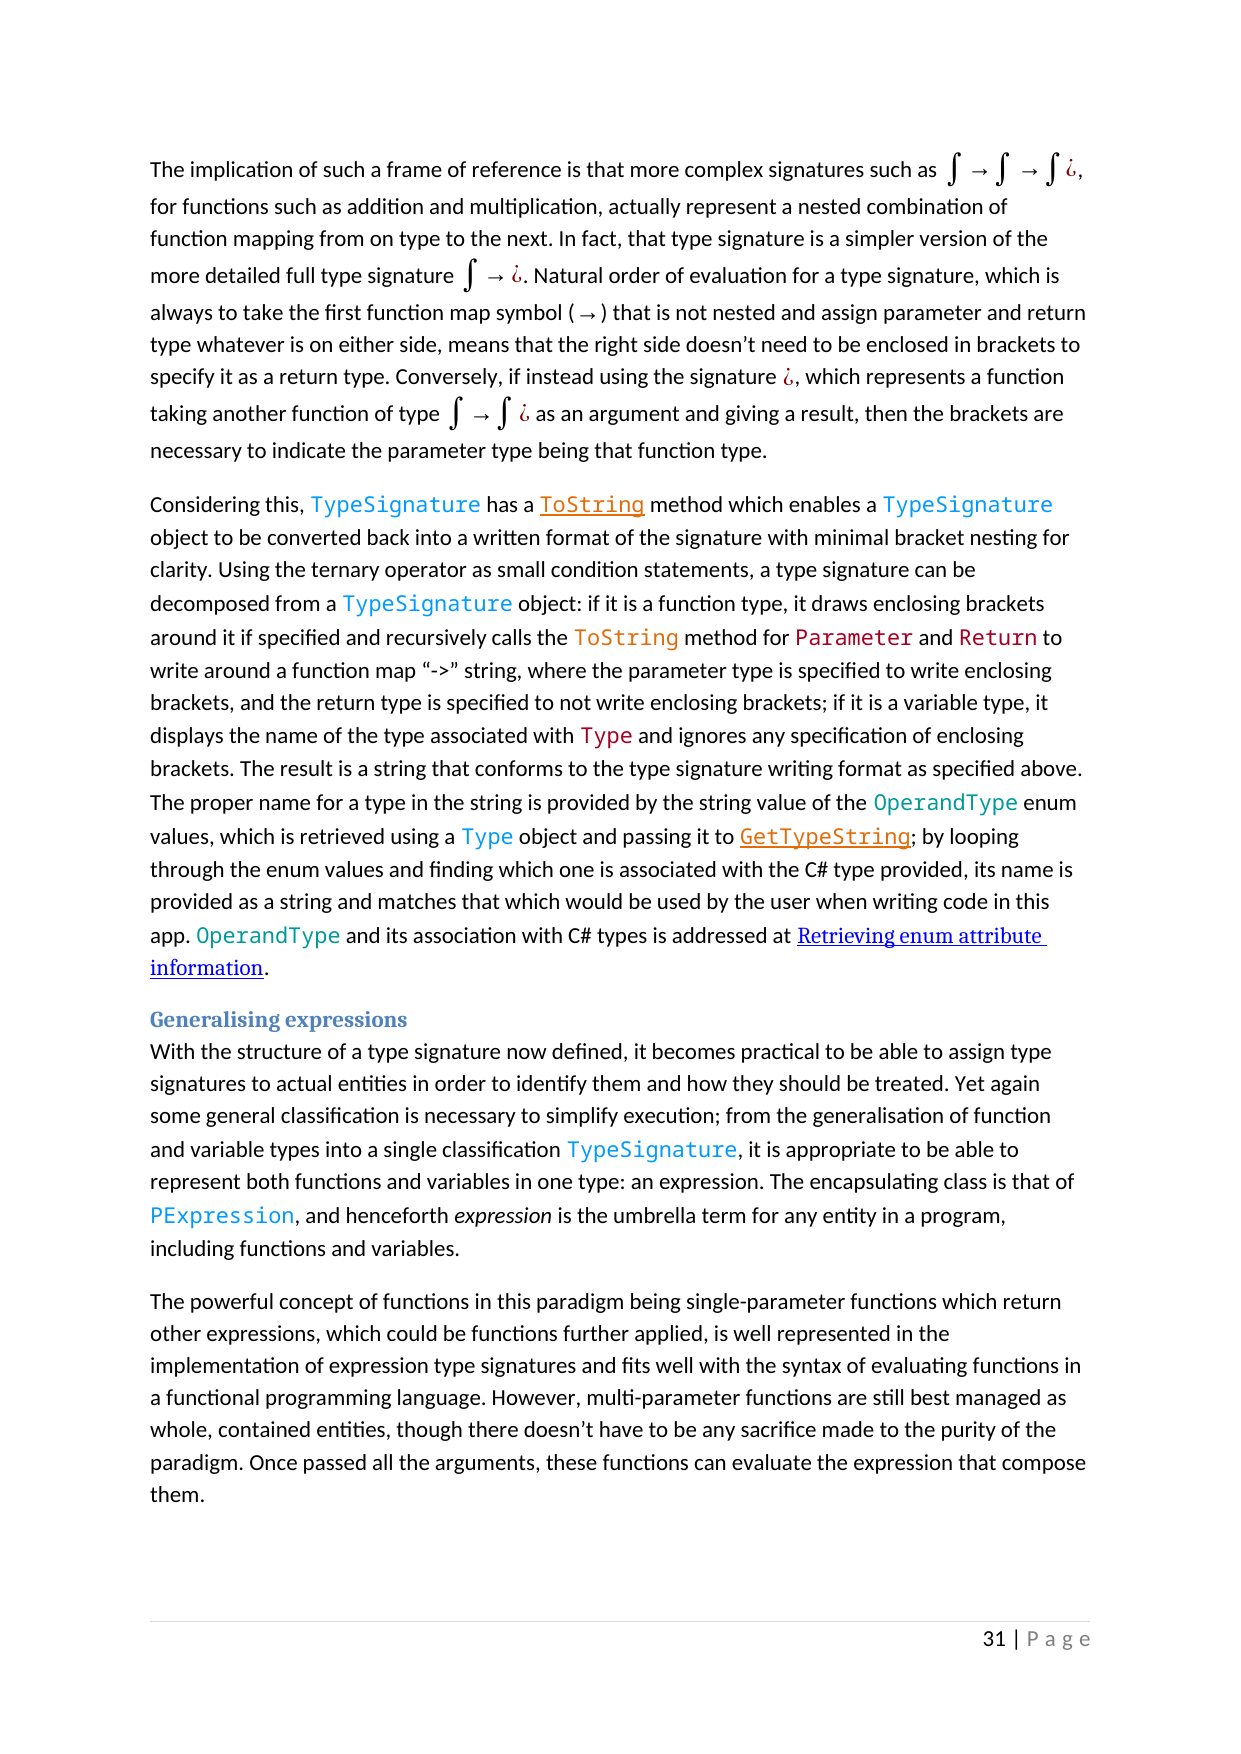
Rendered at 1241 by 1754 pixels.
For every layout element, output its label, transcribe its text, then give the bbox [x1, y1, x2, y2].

text With the structure of a type signature now defined, it becomes practical to be able to assign type signatures to actual entities in order to identify them and how they should be treated. Yet again some general classification is necessary to simplify execution; from the generalisation of function and variable types into a single classification TypeSignature, it is appropriate to be able to represent both functions and variables in one type: an expression. The encapsulating class is that of PExpression, and henceforth expression is the umbrella term for any entity in a program, including functions and variables. [150, 1037, 1090, 1262]
text The implication of such a frame of reference is that more complex signatures such as , for functions such as addition and multiplication, actually represent a nested combination of function mapping from on type to the next. In fact, that type signature is a simpler version of the more detailed full type signature . Natural order of evaluation for a type signature, which is always to take the first function map symbol () that is not nested and assign parameter and return type whatever is on either side, means that the right side doesn’t need to be enclosed in brackets to specify it as a return type. Conversely, if instead using the signature , which represents a function taking another function of type as an argument and giving a result, then the brackets are necessary to indicate the parameter type being that function type. [150, 150, 1090, 464]
subtitle Generalising expressions [150, 1007, 1090, 1033]
text The powerful concept of functions in this paradigm being single-parameter functions which return other expressions, which could be functions further applied, is well represented in the implementation of expression type signatures and fits well with the syntax of evaluating functions in a functional programming language. However, multi-parameter functions are still best managed as whole, contained entities, though there doesn’t have to be any sacrifice made to the purity of the paradigm. Once passed all the arguments, these functions can evaluate the expression that compose them. [150, 1287, 1090, 1508]
text Considering this, TypeSignature has a ToString method which enables a TypeSignature object to be converted back into a written format of the signature with minimal bracket nesting for clarity. Using the ternary operator as small condition statements, a type signature can be decomposed from a TypeSignature object: if it is a function type, it draws enclosing brackets around it if specified and recursively calls the ToString method for Parameter and Return to write around a function map “->” string, where the parameter type is specified to write enclosing brackets, and the return type is specified to not write enclosing brackets; if it is a variable type, it displays the name of the type associated with Type and ignores any specification of enclosing brackets. The result is a string that conforms to the type signature writing format as specified above. The proper name for a type in the string is provided by the string value of the OperandType enum values, which is retrieved using a Type object and passing it to GetTypeString; by looping through the enum values and finding which one is associated with the C# type provided, its name is provided as a string and matches that which would be used by the user when writing code in this app. OperandType and its association with C# types is addressed at Retrieving enum attribute information. [150, 489, 1090, 982]
